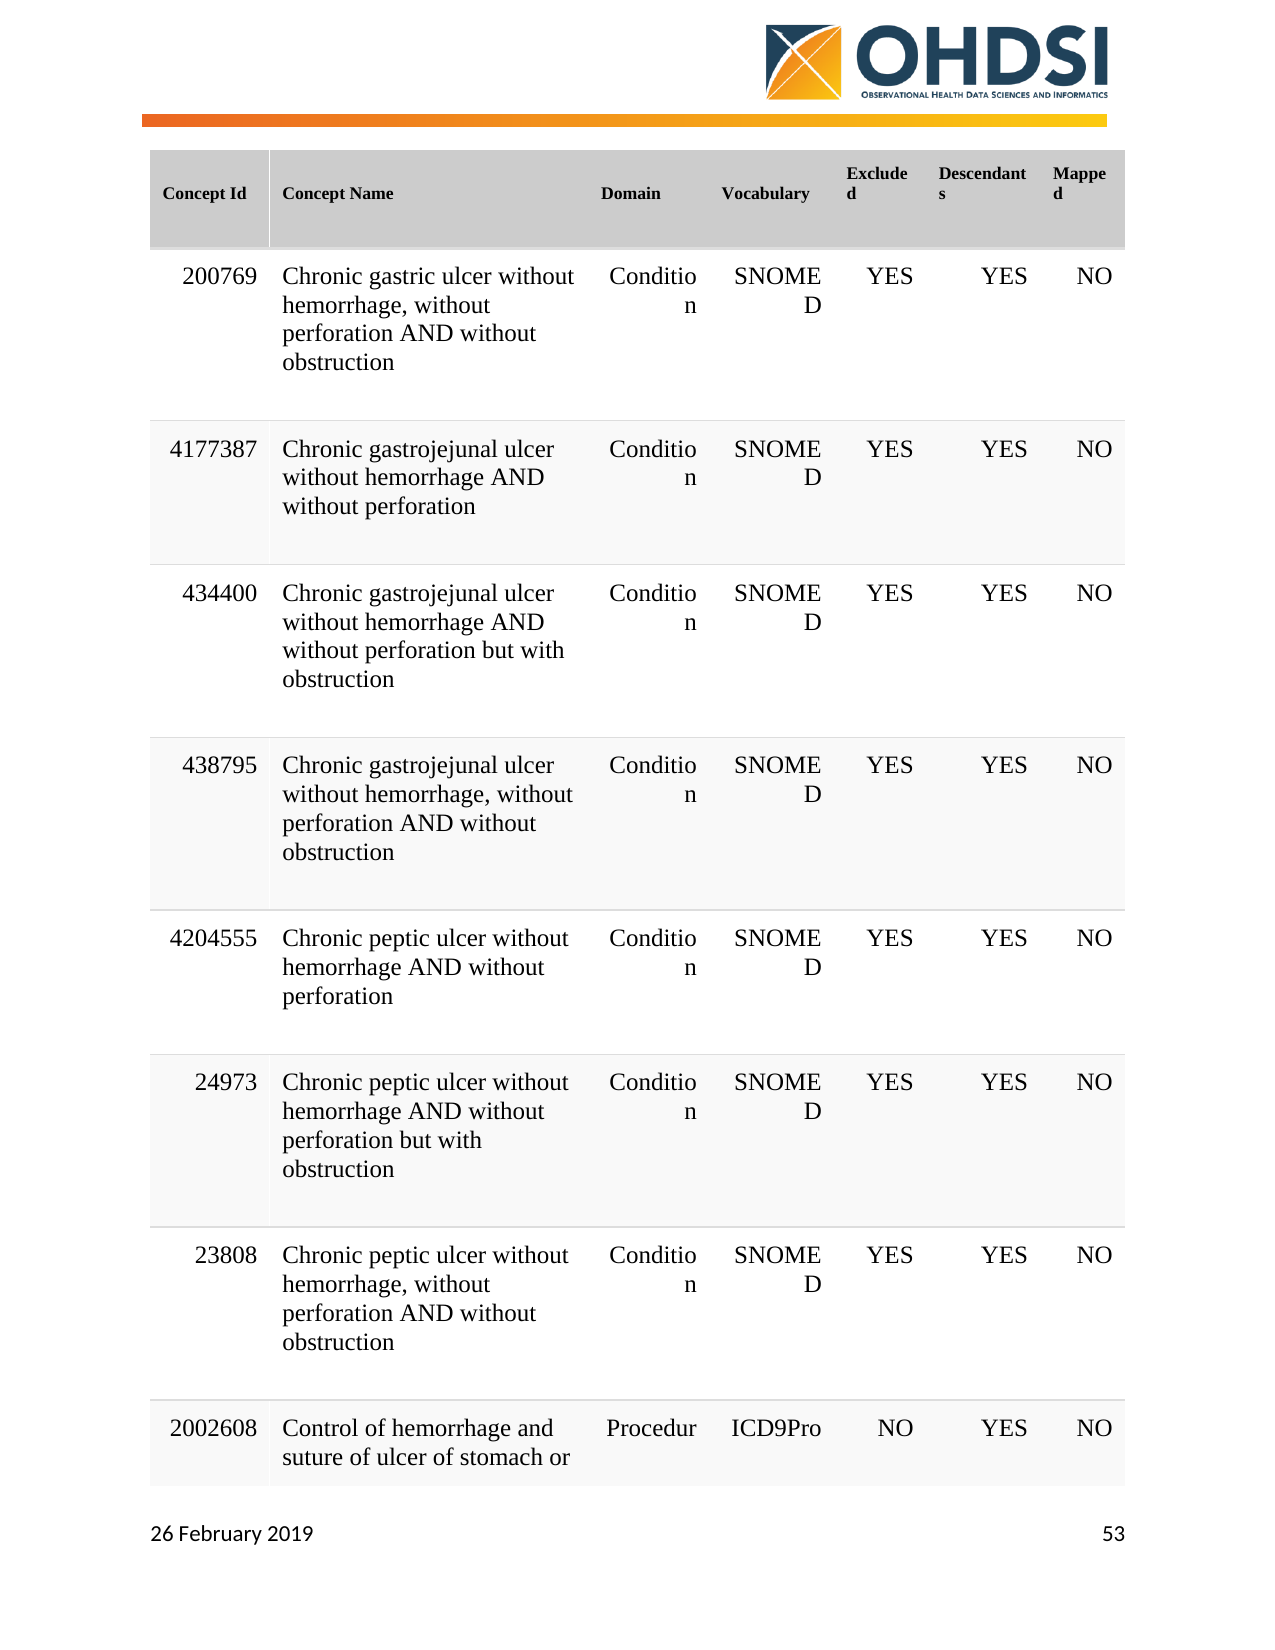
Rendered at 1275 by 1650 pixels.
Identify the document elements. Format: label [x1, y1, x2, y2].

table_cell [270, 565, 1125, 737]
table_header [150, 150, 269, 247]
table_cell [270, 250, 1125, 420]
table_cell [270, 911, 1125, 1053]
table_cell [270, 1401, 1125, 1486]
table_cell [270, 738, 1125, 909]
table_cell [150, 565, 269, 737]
picture [748, 11, 1125, 114]
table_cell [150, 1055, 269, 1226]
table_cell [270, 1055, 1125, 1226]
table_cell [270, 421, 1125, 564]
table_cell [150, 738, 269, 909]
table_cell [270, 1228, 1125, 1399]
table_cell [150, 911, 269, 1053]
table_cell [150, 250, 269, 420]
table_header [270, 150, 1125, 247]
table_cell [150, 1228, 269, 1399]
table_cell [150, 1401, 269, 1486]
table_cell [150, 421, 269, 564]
